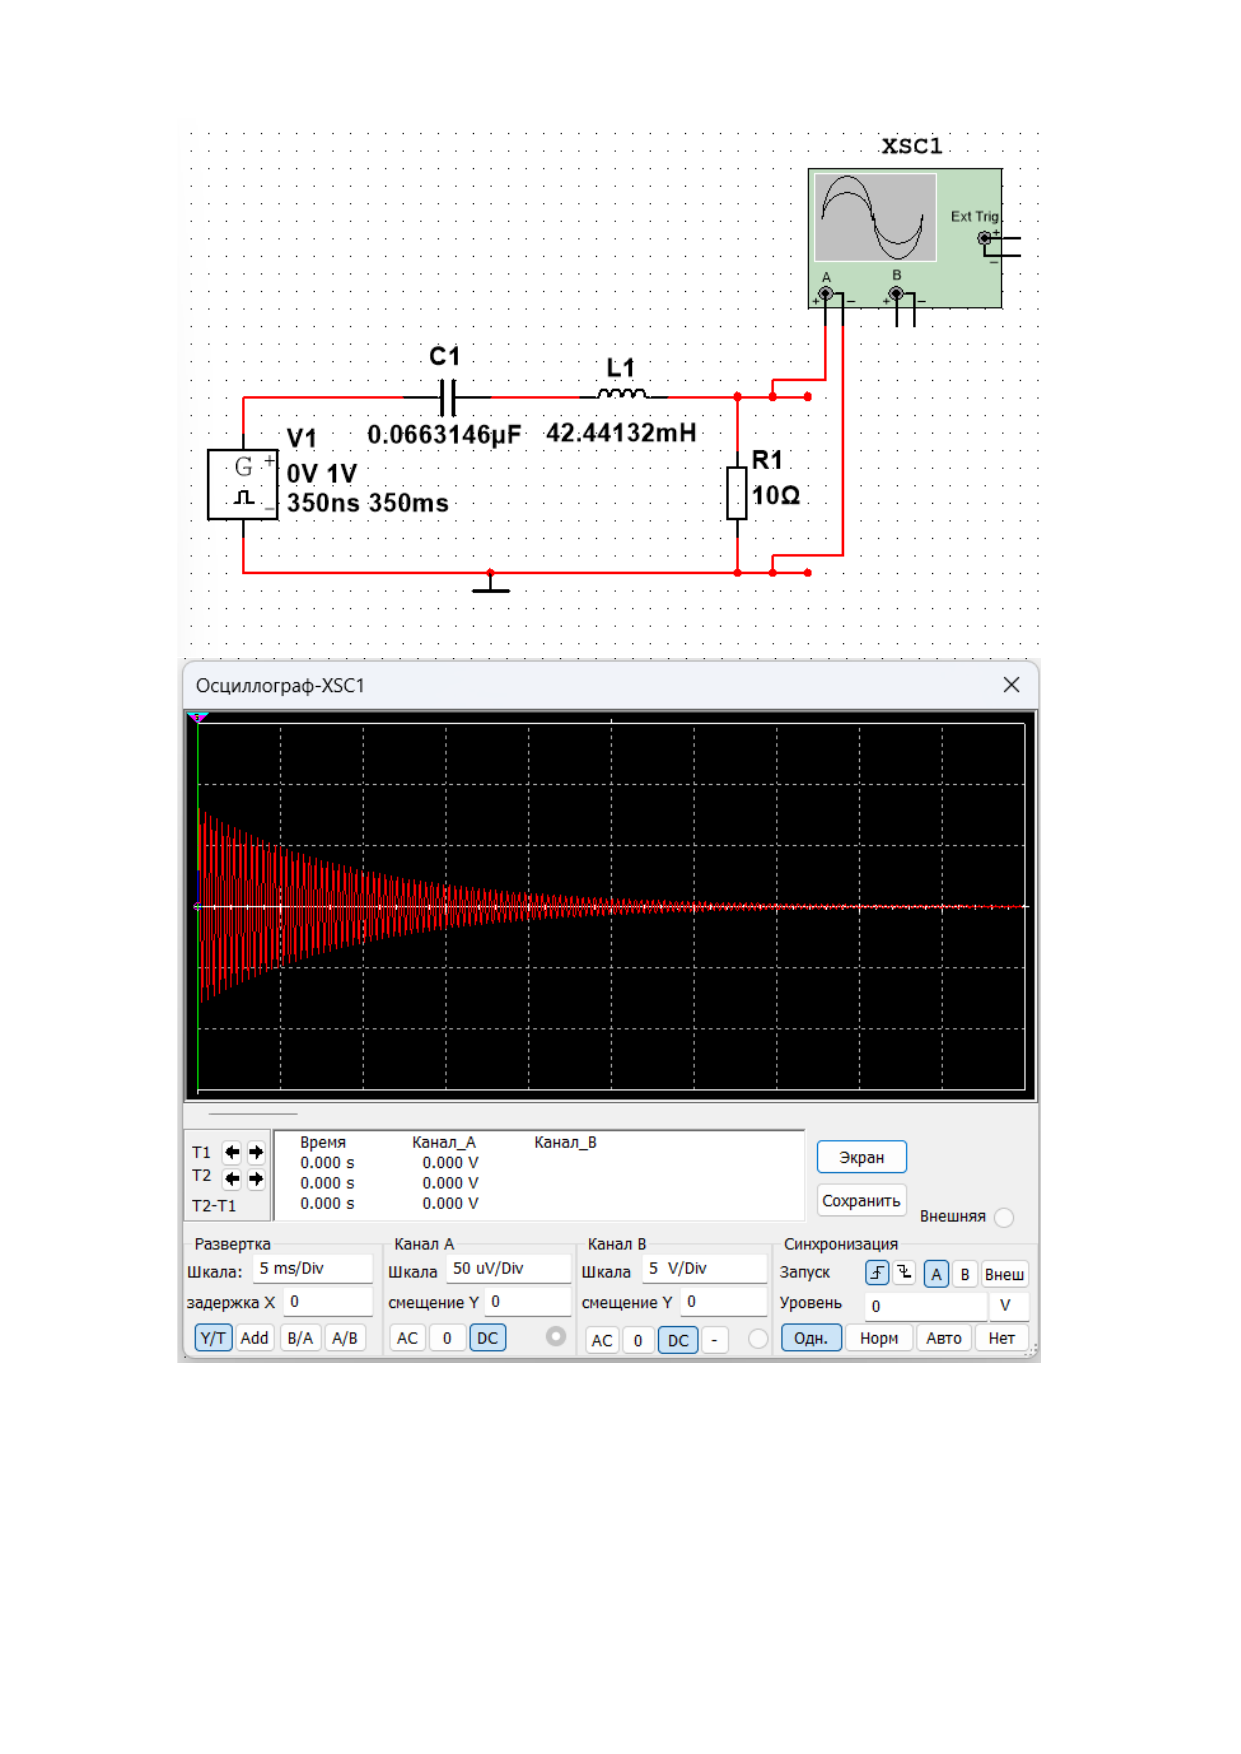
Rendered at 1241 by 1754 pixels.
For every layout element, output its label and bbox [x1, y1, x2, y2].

picture [177, 658, 1041, 1363]
picture [177, 118, 1055, 657]
